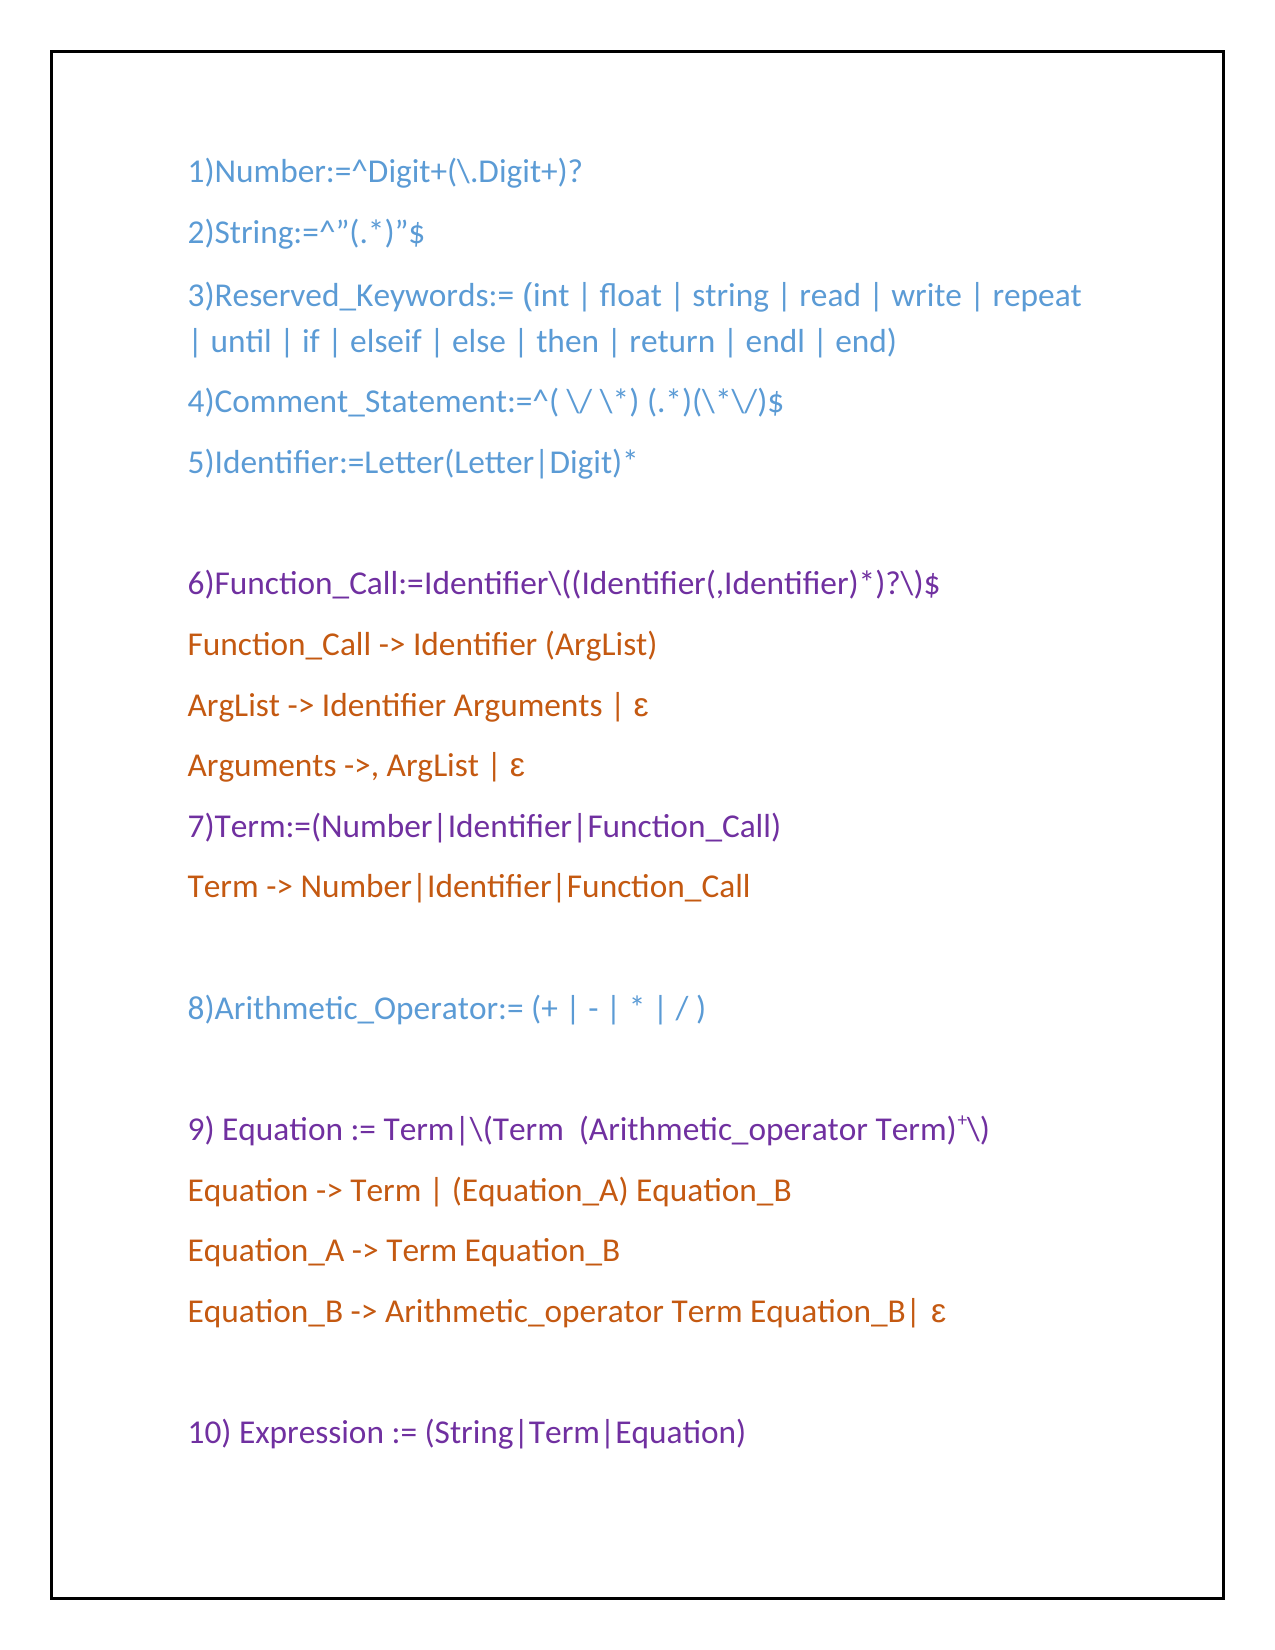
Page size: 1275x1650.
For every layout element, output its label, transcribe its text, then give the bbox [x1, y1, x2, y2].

text Function_Call -> Identifier (ArgList) [187, 623, 1087, 664]
text Equation_A -> Term Equation_B [187, 1229, 1087, 1270]
text Arguments ->, ArgList | ԑ [187, 744, 1087, 785]
text 8)Arithmetic_Operator:= (+ | - | * | / ) [187, 987, 1087, 1027]
text Term -> Number|Identifier|Function_Call [187, 866, 1087, 906]
text 4)Comment_Statement:=^( \/ \*) (.*)(\*\/)$ [187, 381, 1087, 421]
text Equation -> Term | (Equation_A) Equation_B [187, 1169, 1087, 1209]
text 9) Equation := Term|\(Term (Arithmetic_operator Term)+\) [187, 1108, 1087, 1149]
text 6)Function_Call:=Identifier\((Identifier(,Identifier)*)?\)$ [187, 562, 1087, 603]
text 7)Term:=(Number|Identifier|Function_Call) [187, 805, 1087, 846]
text Equation_B -> Arithmetic_operator Term Equation_B| ԑ [187, 1290, 1087, 1331]
text 2)String:=^”(.*)”$ [187, 211, 1087, 251]
text 3)Reserved_Keywords:= (int | float | string | read | write | repeat | until | if | elseif | else | then | return | endl | end) [187, 271, 1087, 361]
text 1)Number:=^Digit+(\.Digit+)? [187, 150, 1087, 191]
text ArgList -> Identifier Arguments | ԑ [187, 684, 1087, 724]
text 5)Identifier:=Letter(Letter|Digit)* [187, 441, 1087, 482]
text 10) Expression := (String|Term|Equation) [187, 1411, 1087, 1452]
